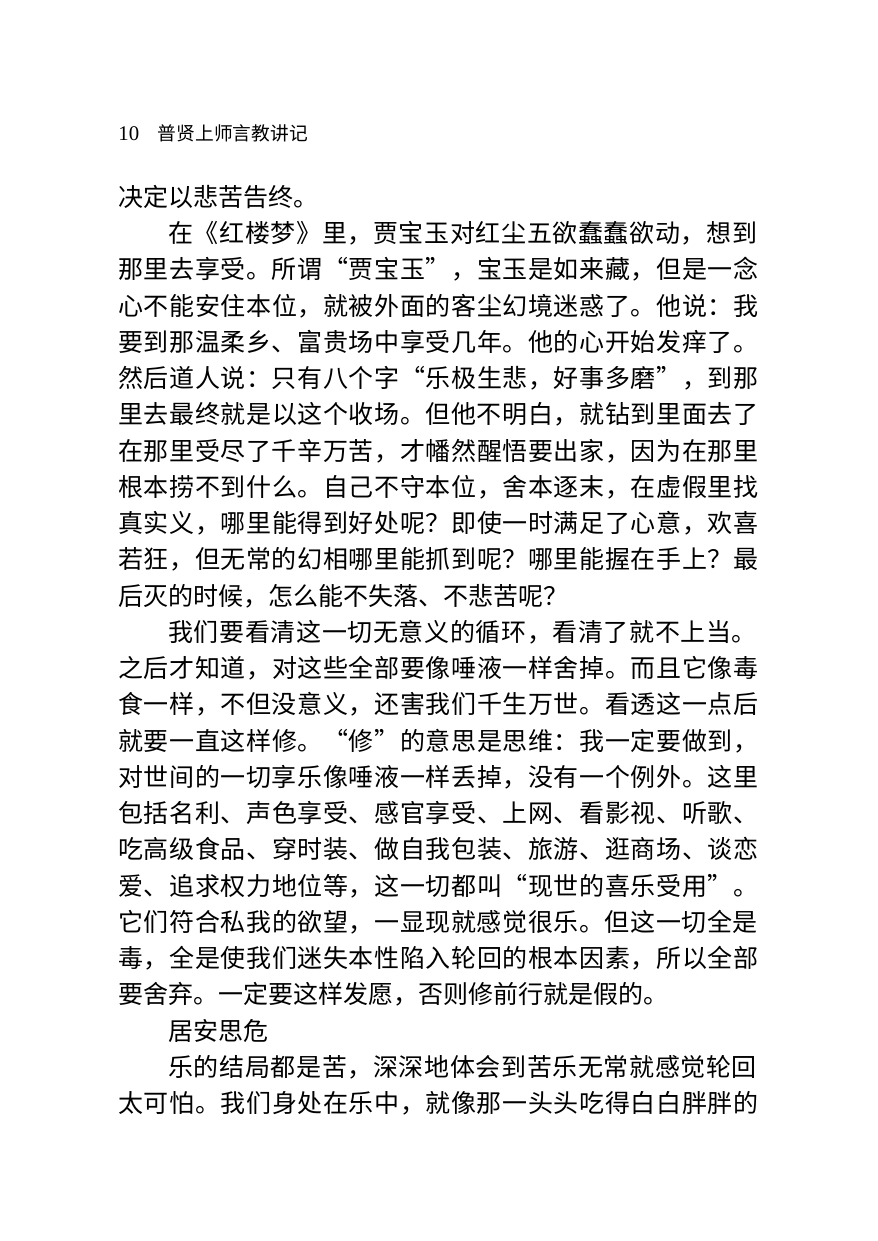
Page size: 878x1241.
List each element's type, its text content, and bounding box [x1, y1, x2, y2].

text 我们要看清这一切无意义的循环，看清了就不上当。之后才知道，对这些全部要像唾液一样舍掉。而且它像毒食一样，不但没意义，还害我们千生万世。看透这一点后就要一直这样修。“修”的意思是思维：我一定要做到，对世间的一切享乐像唾液一样丢掉，没有一个例外。这里包括名利、声色享受、感官享受、上网、看影视、听歌、吃高级食品、穿时装、做自我包装、旅游、逛商场、谈恋爱、追求权力地位等，这一切都叫“现世的喜乐受用”。它们符合私我的欲望，一显现就感觉很乐。但这一切全是毒，全是使我们迷失本性陷入轮回的根本因素，所以全部要舍弃。一定要这样发愿，否则修前行就是假的。 [118, 612, 759, 1011]
text 居安思危 [118, 1011, 759, 1047]
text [118, 1047, 759, 1120]
text 在《红楼梦》里，贾宝玉对红尘五欲蠢蠢欲动，想到那里去享受。所谓“贾宝玉”，宝玉是如来藏，但是一念心不能安住本位，就被外面的客尘幻境迷惑了。他说：我要到那温柔乡、富贵场中享受几年。他的心开始发痒了。然后道人说：只有八个字“乐极生悲，好事多磨”，到那里去最终就是以这个收场。但他不明白，就钻到里面去了。在那里受尽了千辛万苦，才幡然醒悟要出家，因为在那里根本捞不到什么。自己不守本位，舍本逐末，在虚假里找真实义，哪里能得到好处呢？即使一时满足了心意，欢喜若狂，但无常的幻相哪里能抓到呢？哪里能握在手上？最后灭的时候，怎么能不失落、不悲苦呢？ [118, 213, 759, 612]
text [118, 177, 759, 213]
